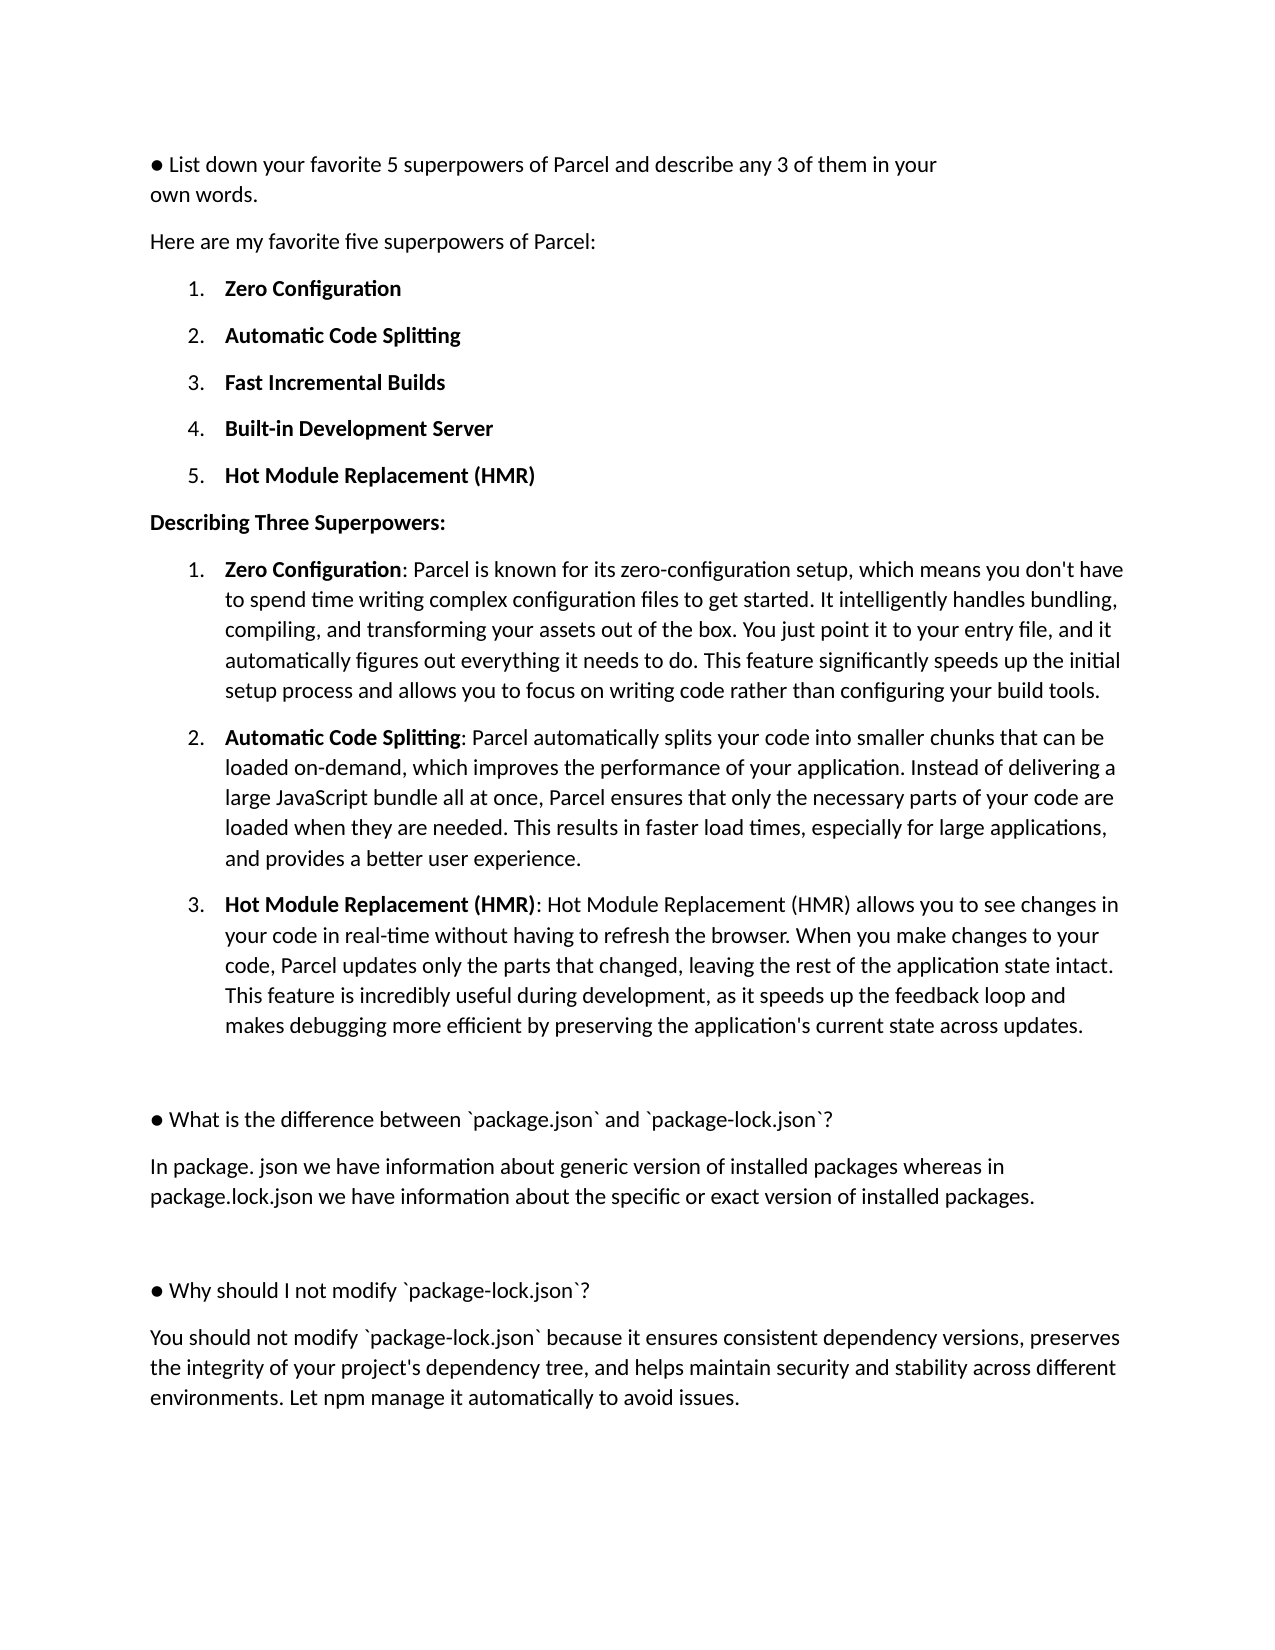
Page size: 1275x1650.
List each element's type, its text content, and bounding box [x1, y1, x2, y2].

list Automatic Code Splitting: Parcel automatically splits your code into smaller chunks that can be loaded on-demand, which improves the performance of your application. Instead of delivering a large JavaScript bundle all at once, Parcel ensures that only the necessary parts of your code are loaded when they are needed. This results in faster load times, especially for large applications, and provides a better user experience. [187, 723, 1125, 872]
text In package. json we have information about generic version of installed packages whereas in package.lock.json we have information about the specific or exact version of installed packages. [150, 1152, 1125, 1210]
text ● Why should I not modify `package-lock.json`? [150, 1276, 1125, 1304]
list Fast Incremental Builds [187, 368, 1125, 396]
list Hot Module Replacement (HMR) [187, 461, 1125, 489]
text You should not modify `package-lock.json` because it ensures consistent dependency versions, preserves the integrity of your project's dependency tree, and helps maintain security and stability across different environments. Let npm manage it automatically to avoid issues. [150, 1323, 1125, 1411]
text Describing Three Superpowers: [150, 508, 1125, 536]
list Zero Configuration [187, 274, 1125, 302]
list Zero Configuration: Parcel is known for its zero-configuration setup, which means you don't have to spend time writing complex configuration files to get started. It intelligently handles bundling, compiling, and transforming your assets out of the box. You just point it to your entry file, and it automatically figures out everything it needs to do. This feature significantly speeds up the initial setup process and allows you to focus on writing code rather than configuring your build tools. [187, 555, 1125, 704]
text ● List down your favorite 5 superpowers of Parcel and describe any 3 of them in your own words. [150, 150, 1125, 208]
text Here are my favorite five superpowers of Parcel: [150, 227, 1125, 255]
text ● What is the difference between `package.json` and `package-lock.json`? [150, 1105, 1125, 1133]
list Automatic Code Splitting [187, 321, 1125, 349]
list Hot Module Replacement (HMR): Hot Module Replacement (HMR) allows you to see changes in your code in real-time without having to refresh the browser. When you make changes to your code, Parcel updates only the parts that changed, leaving the rest of the application state intact. This feature is incredibly useful during development, as it speeds up the feedback loop and makes debugging more efficient by preserving the application's current state across updates. [187, 891, 1125, 1039]
list Built-in Development Server [187, 414, 1125, 443]
